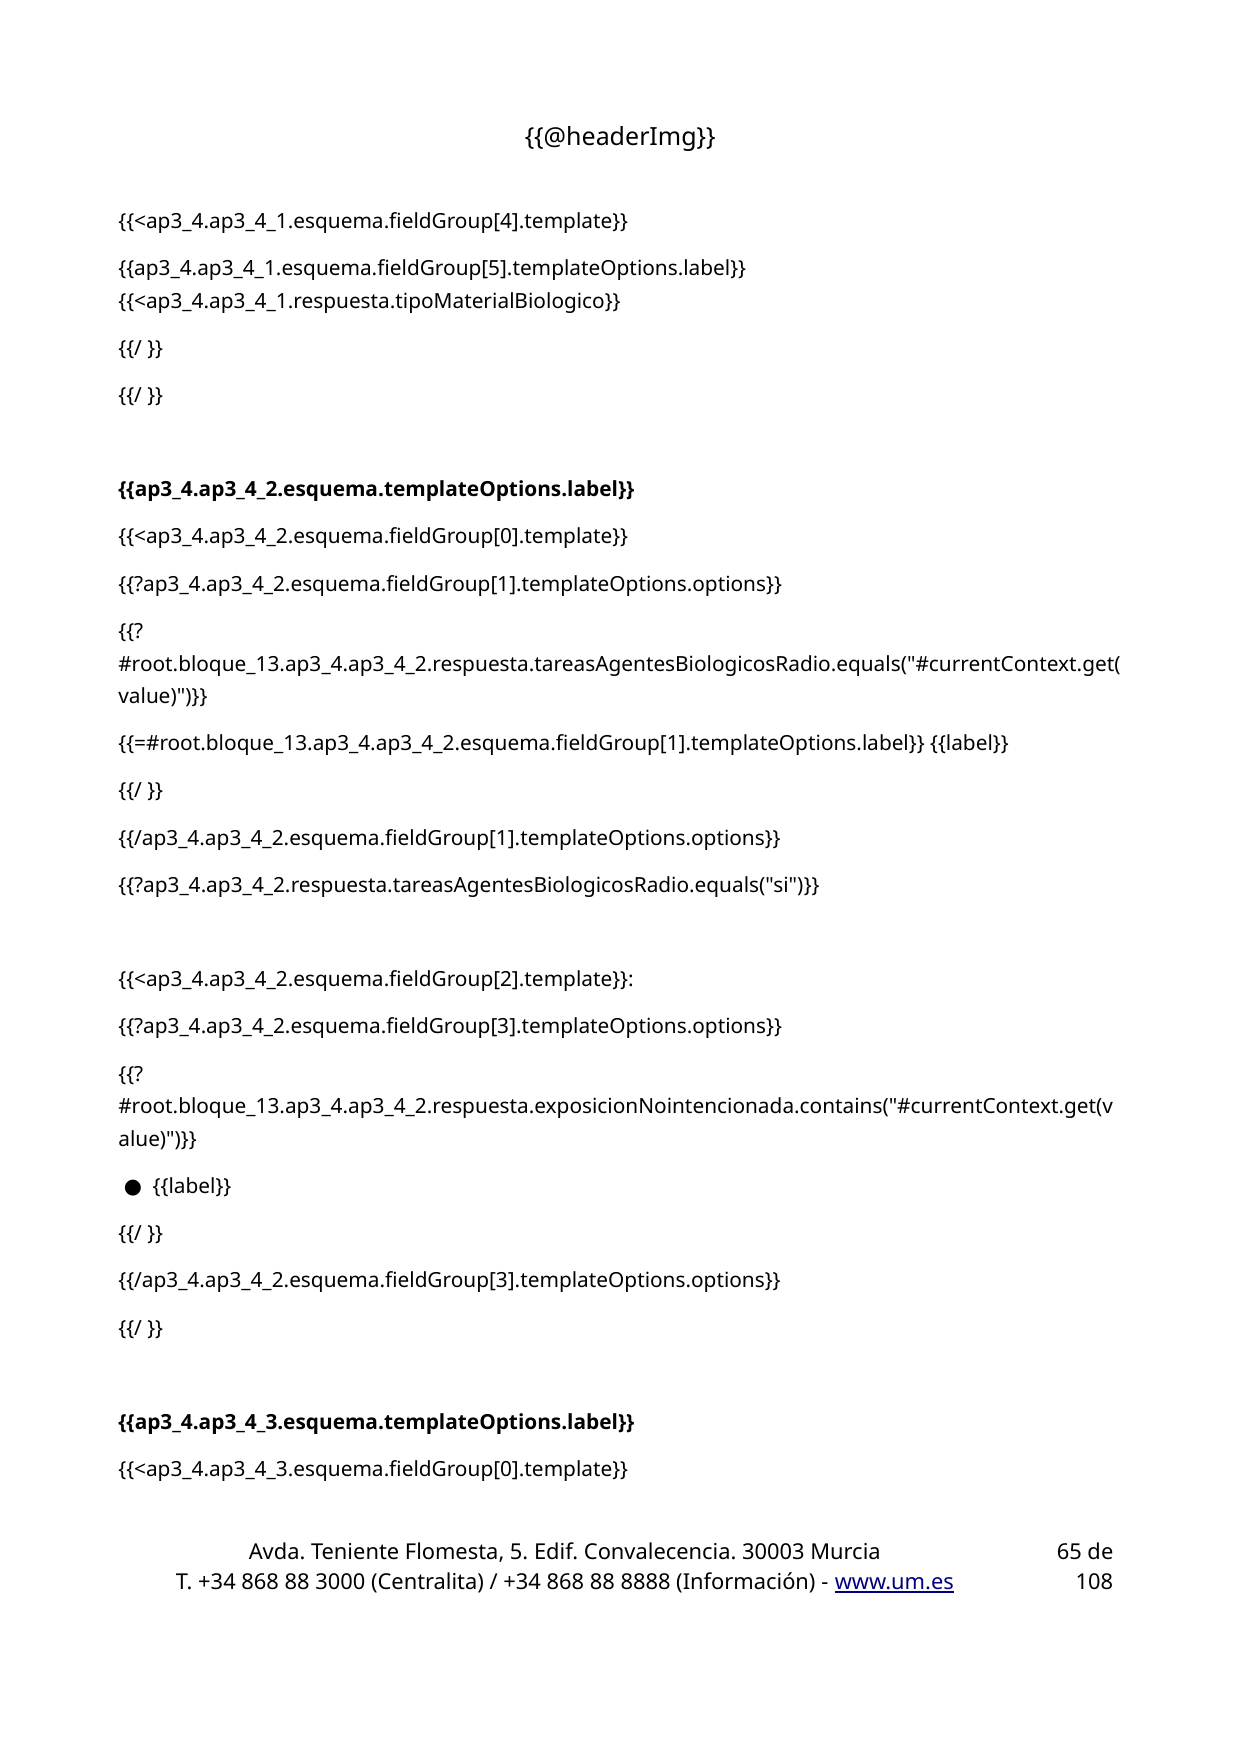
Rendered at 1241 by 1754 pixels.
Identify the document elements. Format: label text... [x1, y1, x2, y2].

list {{?ap3_4.ap3_4_2.respuesta.tareasAgentesBiologicosRadio.equals("si")}} [118, 870, 1122, 898]
list {{?ap3_4.ap3_4_2.esquema.fieldGroup[3].templateOptions.options}} [118, 1012, 1122, 1040]
list {{/ap3_4.ap3_4_2.esquema.fieldGroup[3].templateOptions.options}} [118, 1266, 1122, 1294]
list {{ap3_4.ap3_4_1.esquema.fieldGroup[5].templateOptions.label}} {{<ap3_4.ap3_4_1.respuesta.tipoMaterialBiologico}} [118, 253, 1122, 314]
list {{? #root.bloque_13.ap3_4.ap3_4_2.respuesta.exposicionNointencionada.contains("#currentContext.get(value)")}} [118, 1059, 1122, 1152]
list {{<ap3_4.ap3_4_3.esquema.fieldGroup[0].template}} [118, 1454, 1122, 1483]
list {{ap3_4.ap3_4_2.esquema.templateOptions.label}} [118, 474, 1122, 503]
list {{? #root.bloque_13.ap3_4.ap3_4_2.respuesta.tareasAgentesBiologicosRadio.equals("#currentContext.get(value)")}} [118, 616, 1122, 710]
list {{/ }} [118, 333, 1122, 361]
list ● {{label}} [118, 1171, 1122, 1199]
list {{/ }} [118, 776, 1122, 804]
list {{/ }} [118, 1313, 1122, 1341]
list {{=#root.bloque_13.ap3_4.ap3_4_2.esquema.fieldGroup[1].templateOptions.label}} {{label}} [118, 728, 1122, 757]
list {{/ }} [118, 380, 1122, 408]
list {{ap3_4.ap3_4_3.esquema.templateOptions.label}} [118, 1407, 1122, 1436]
list {{/ }} [118, 1218, 1122, 1247]
list {{<ap3_4.ap3_4_1.esquema.fieldGroup[4].template}} [118, 206, 1122, 234]
list {{<ap3_4.ap3_4_2.esquema.fieldGroup[2].template}}: [118, 964, 1122, 993]
list {{<ap3_4.ap3_4_2.esquema.fieldGroup[0].template}} [118, 522, 1122, 550]
list {{?ap3_4.ap3_4_2.esquema.fieldGroup[1].templateOptions.options}} [118, 569, 1122, 597]
list {{/ap3_4.ap3_4_2.esquema.fieldGroup[1].templateOptions.options}} [118, 823, 1122, 851]
